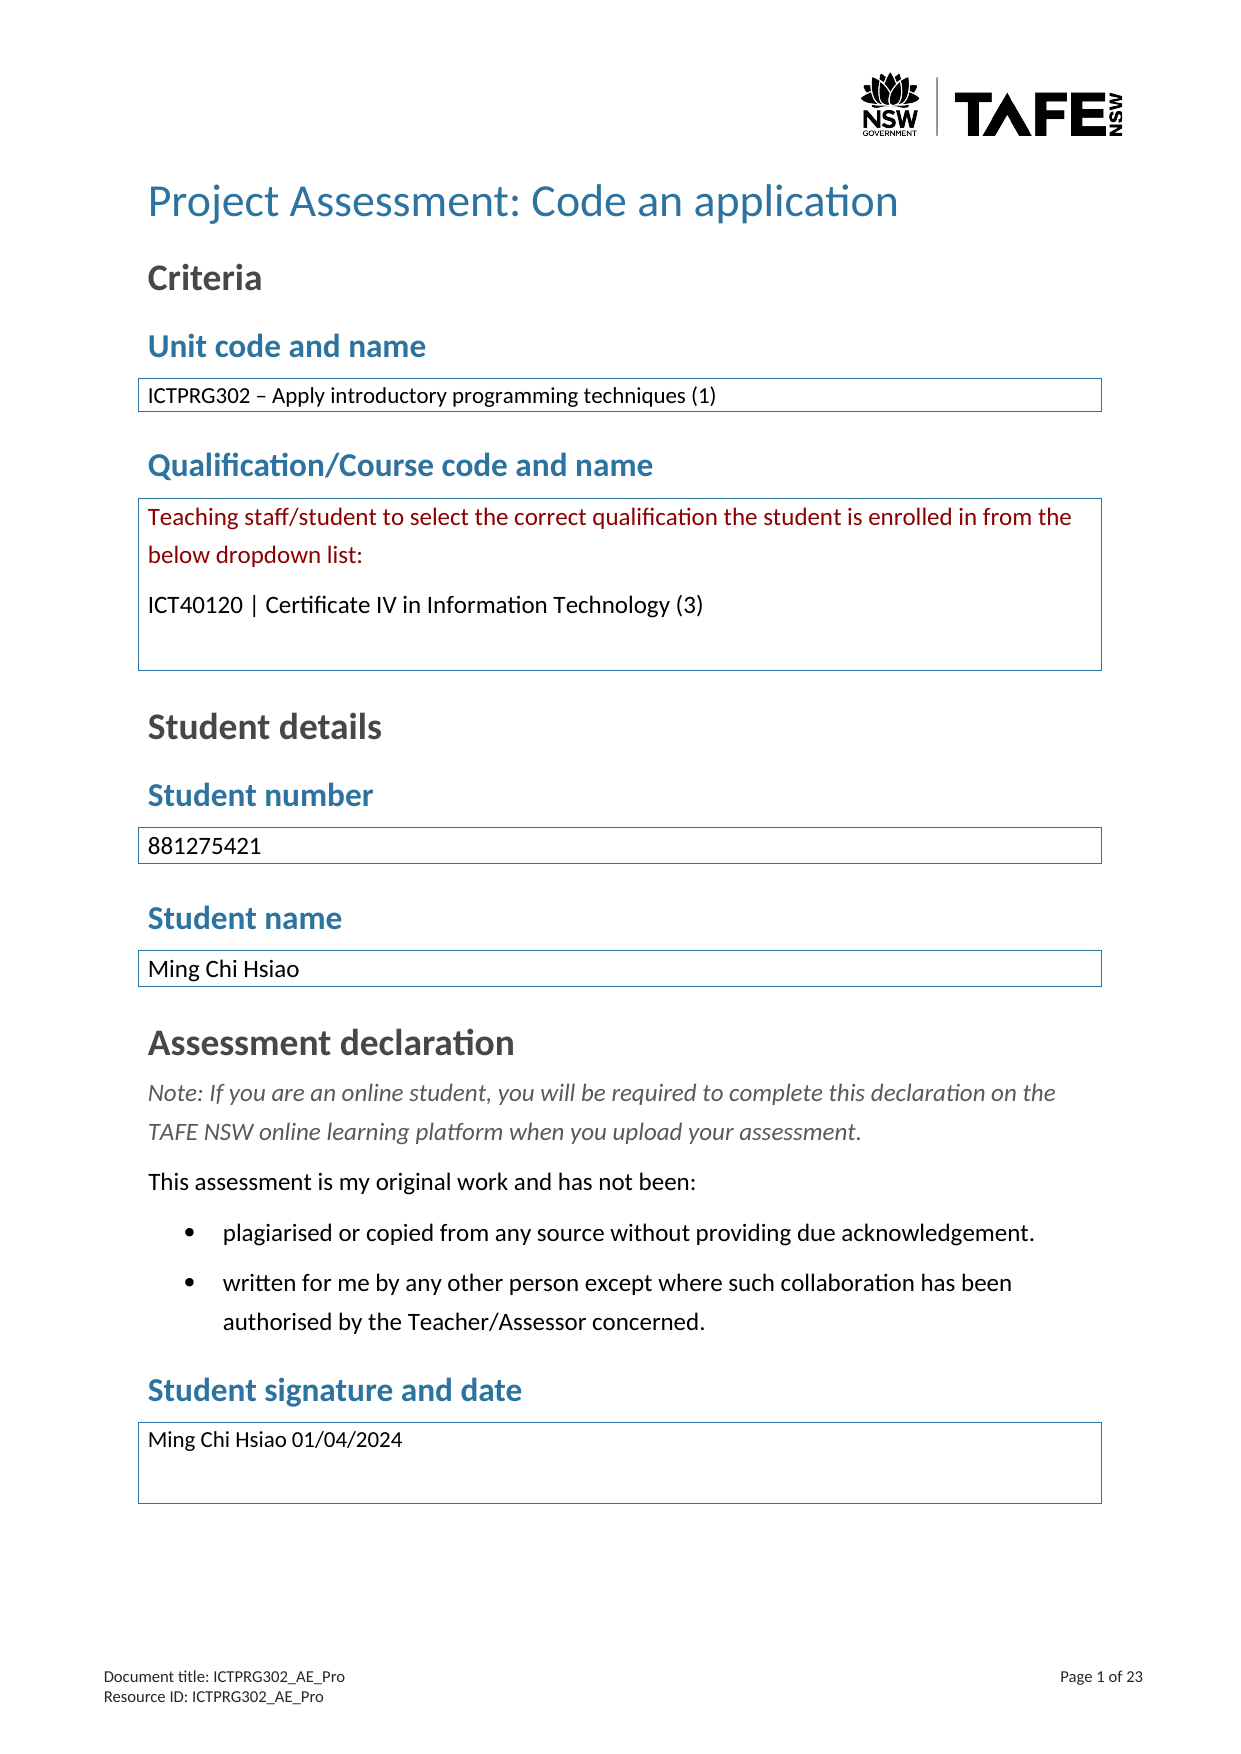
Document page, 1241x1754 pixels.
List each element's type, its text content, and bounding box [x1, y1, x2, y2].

subtitle Unit code and name [148, 325, 1092, 366]
text Ming Chi Hsiao [139, 951, 1101, 986]
text 881275421 [139, 828, 1101, 863]
text Teaching staff/student to select the correct qualification the student is enrolled in from the below dropdown list: [139, 499, 1101, 569]
subtitle Project Assessment: Code an application [148, 167, 1092, 229]
text This assessment is my original work and has not been: [148, 1166, 1092, 1197]
subtitle Assessment declaration [148, 1019, 1092, 1065]
text Ming Chi Hsiao 01/04/2024 [139, 1423, 1101, 1453]
text ICTPRG302 – Apply introductory programming techniques (1) [139, 379, 1101, 411]
list written for me by any other person except where such collaboration has been authorised by the Teacher/Assessor concerned. [185, 1268, 1092, 1336]
subtitle Student number [148, 774, 1092, 815]
list plagiarised or copied from any source without providing due acknowledgement. [185, 1217, 1092, 1247]
subtitle Student name [148, 897, 1092, 937]
subtitle Qualification/Course code and name [148, 444, 1092, 485]
text Note: If you are an online student, you will be required to complete this declaration on the TAFE NSW online learning platform when you upload your assessment. [148, 1078, 1092, 1146]
subtitle Student signature and date [148, 1369, 1092, 1409]
subtitle Student details [148, 703, 1092, 749]
subtitle Criteria [148, 254, 1092, 300]
picture [861, 71, 1123, 137]
